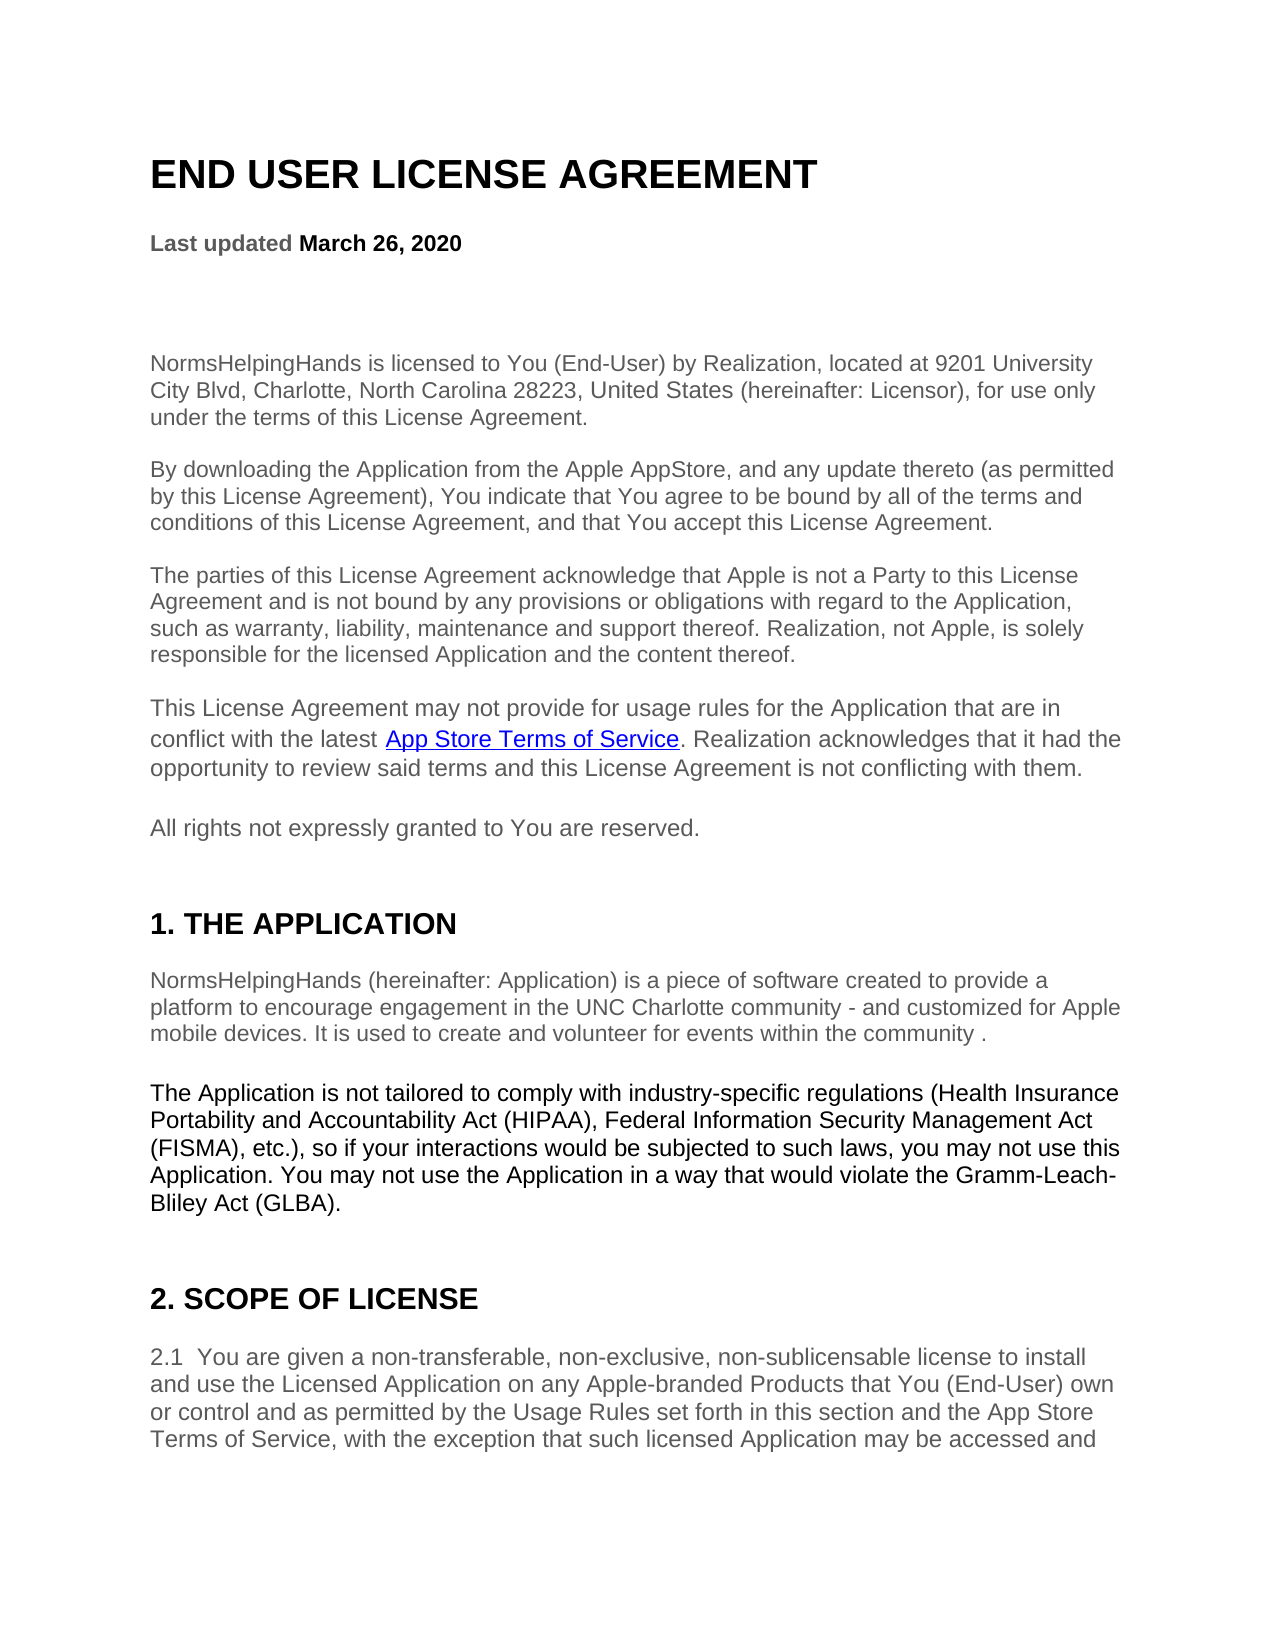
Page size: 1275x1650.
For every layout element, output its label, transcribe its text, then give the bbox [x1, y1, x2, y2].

text By downloading the Application from the Apple AppStore, and any update thereto (as permitted by this License Agreement), You indicate that You agree to be bound by all of the terms and conditions of this License Agreement, and that You accept this License Agreement. [150, 456, 1125, 535]
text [150, 1342, 1125, 1453]
text Last updated March 26, 2020 [150, 229, 1125, 256]
text The Application is not tailored to comply with industry-specific regulations (Health Insurance Portability and Accountability Act (HIPAA), Federal Information Security Management Act (FISMA), etc.), so if your interactions would be subjected to such laws, you may not use this Application. You may not use the Application in a way that would violate the Gramm-Leach-Bliley Act (GLBA). [150, 1078, 1125, 1217]
text NormsHelpingHands (hereinafter: Application) is a piece of software created to provide a platform to encourage engagement in the UNC Charlotte community - and customized for Apple mobile devices. It is used to create and volunteer for events within the community . [150, 967, 1125, 1046]
text NormsHelpingHands is licensed to You (End-User) by Realization, located at 9201 University City Blvd, Charlotte, North Carolina 28223, United States (hereinafter: Licensor), for use only under the terms of this License Agreement. [150, 350, 1125, 430]
text This License Agreement may not provide for usage rules for the Application that are in conflict with the latest App Store Terms of Service. Realization acknowledges that it had the opportunity to review said terms and this License Agreement is not conflicting with them. [150, 693, 1125, 781]
text END USER LICENSE AGREEMENT [150, 150, 1125, 197]
text The parties of this License Agreement acknowledge that Apple is not a Party to this License Agreement and is not bound by any provisions or obligations with regard to the Application, such as warranty, liability, maintenance and support thereof. Realization, not Apple, is solely responsible for the licensed Application and the content thereof. [150, 562, 1125, 667]
text 2. SCOPE OF LICENSE [150, 1281, 1125, 1316]
text All rights not expressly granted to You are reserved. [150, 813, 1125, 841]
text 1. THE APPLICATION [150, 906, 1125, 941]
